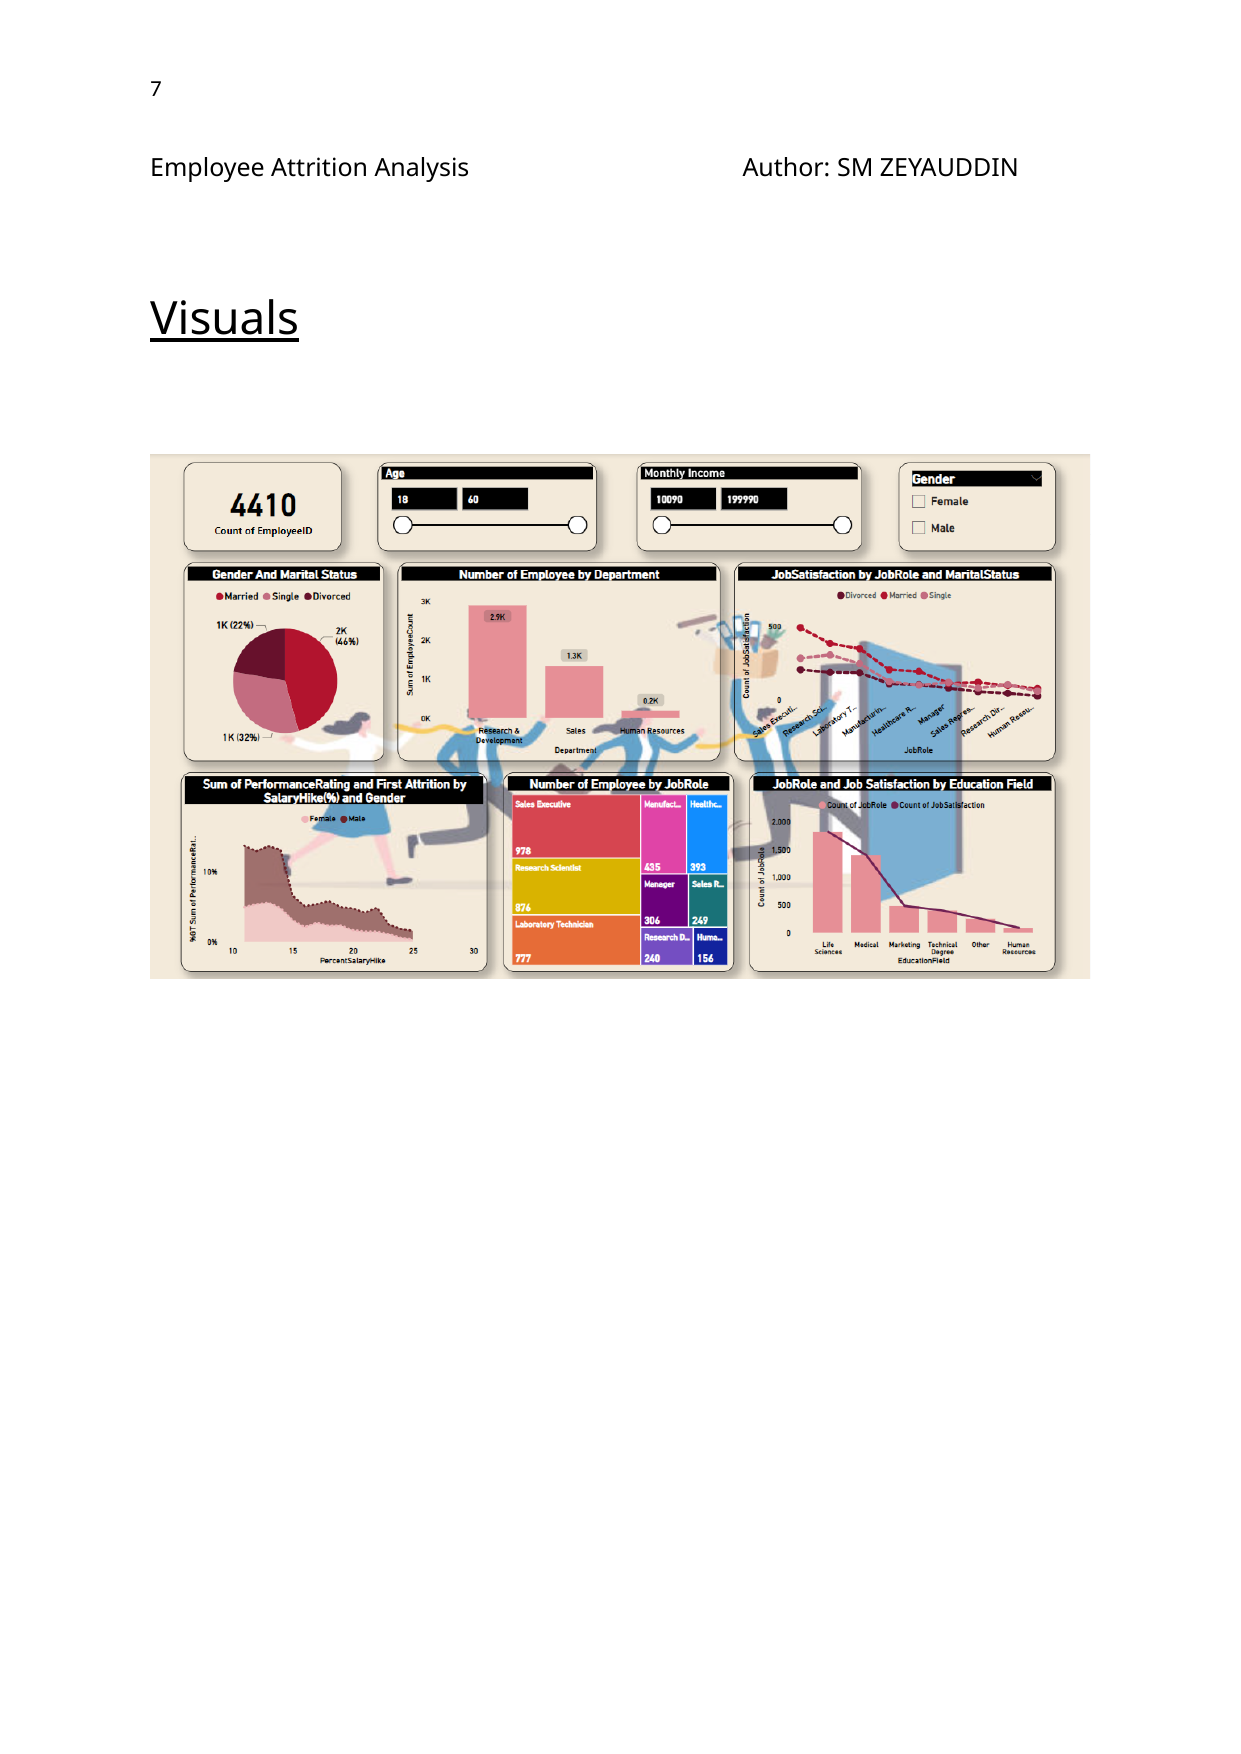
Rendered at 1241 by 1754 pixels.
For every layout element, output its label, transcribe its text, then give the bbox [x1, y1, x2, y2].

text Visuals [150, 286, 1090, 348]
text Employee Attrition Analysis Author: SM ZEYAUDDIN [150, 150, 1090, 184]
picture [150, 454, 1091, 979]
